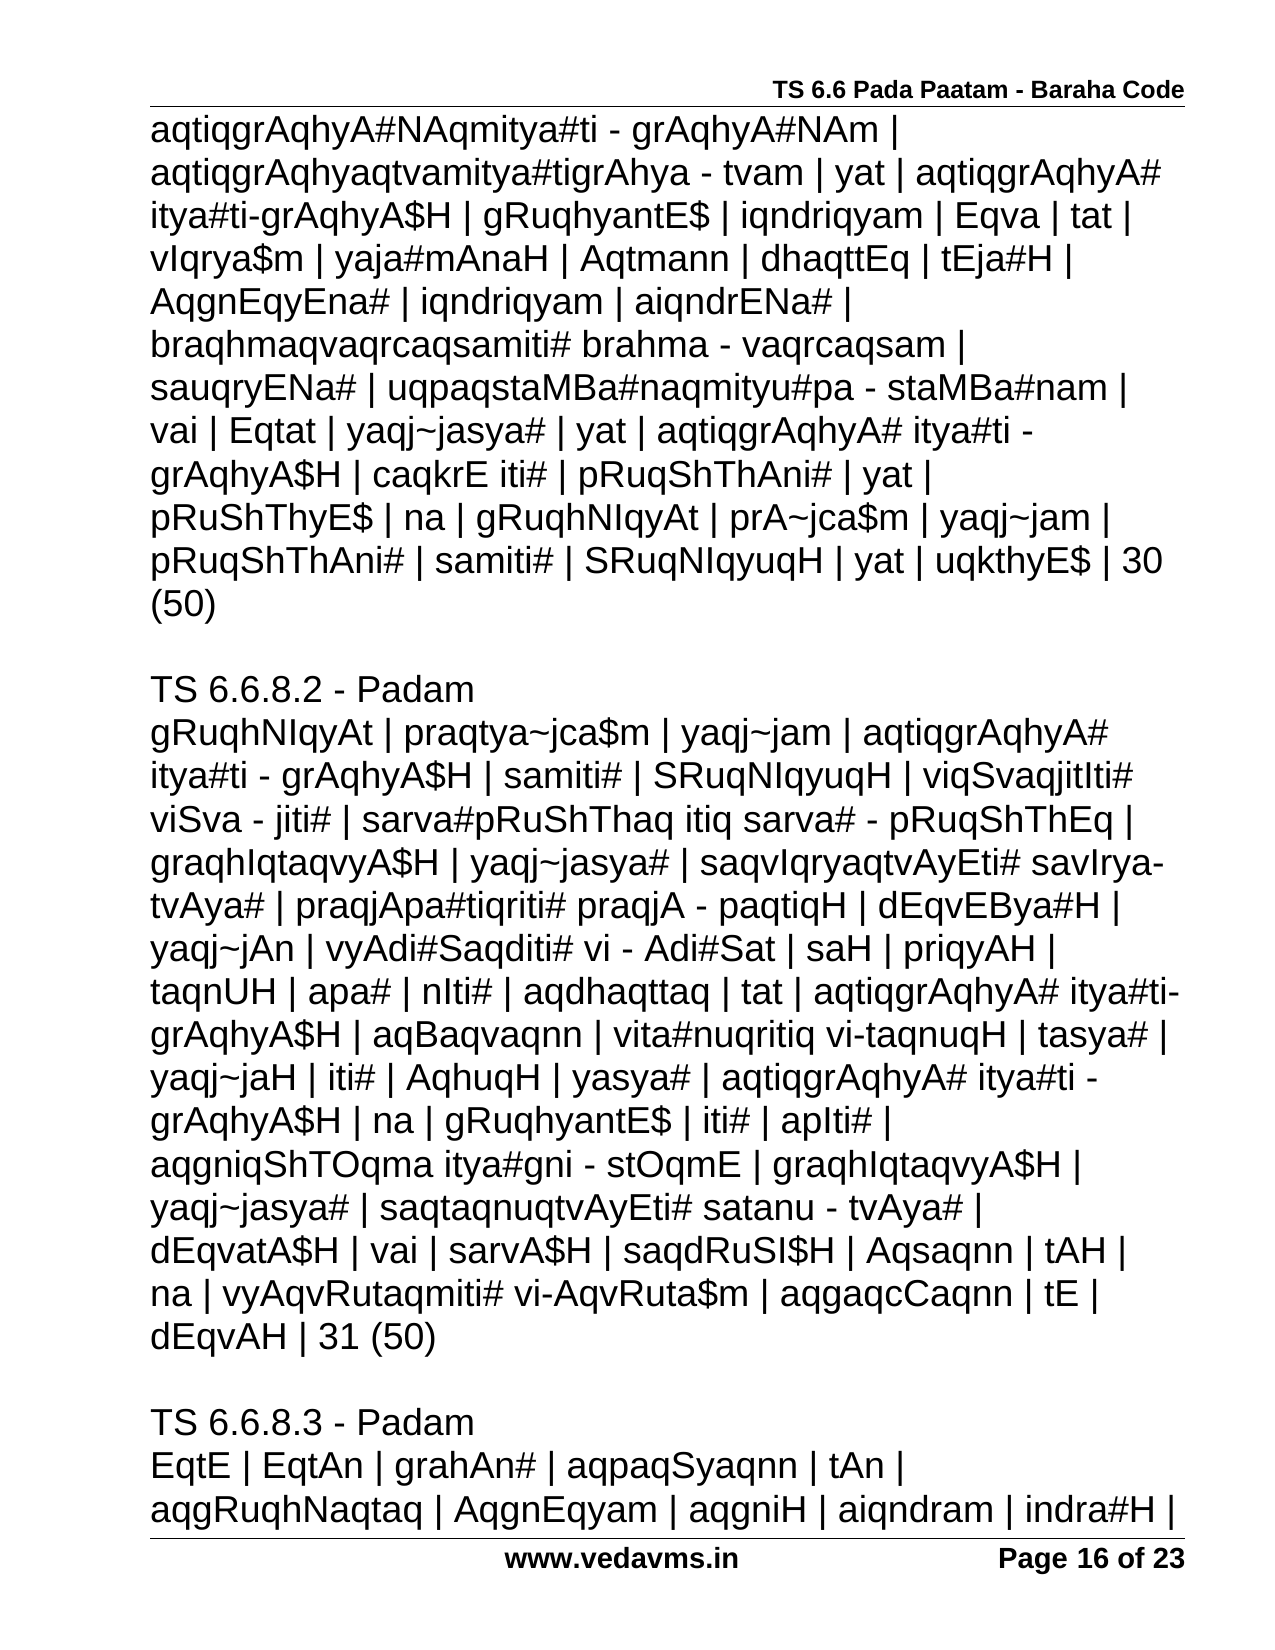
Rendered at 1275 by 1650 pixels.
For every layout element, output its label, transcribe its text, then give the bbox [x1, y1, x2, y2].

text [150, 107, 1185, 624]
text TS 6.6.8.2 - Padam [150, 667, 1185, 711]
text TS 6.6.8.3 - Padam [150, 1401, 1185, 1444]
text gRuqhNIqyAt | praqtya~jca$m | yaqj~jam | aqtiqgrAqhyA# itya#ti - grAqhyA$H | samiti# | SRuqNIqyuqH | viqSvaqjitIti# viSva - jiti# | sarva#pRuShThaq itiq sarva# - pRuqShThEq | graqhIqtaqvyA$H | yaqj~jasya# | saqvIqryaqtvAyEti# savIrya-tvAya# | praqjApa#tiqriti# praqjA - paqtiqH | dEqvEBya#H | yaqj~jAn | vyAdi#Saqditi# vi - Adi#Sat | saH | priqyAH | taqnUH | apa# | nIti# | aqdhaqttaq | tat | aqtiqgrAqhyA# itya#ti-grAqhyA$H | aqBaqvaqnn | vita#nuqritiq vi-taqnuqH | tasya# | yaqj~jaH | iti# | AqhuqH | yasya# | aqtiqgrAqhyA# itya#ti - grAqhyA$H | na | gRuqhyantE$ | iti# | apIti# | aqgniqShTOqma itya#gni - stOqmE | graqhIqtaqvyA$H | yaqj~jasya# | saqtaqnuqtvAyEti# satanu - tvAya# | dEqvatA$H | vai | sarvA$H | saqdRuSI$H | Aqsaqnn | tAH | na | vyAqvRutaqmiti# vi-AqvRuta$m | aqgaqcCaqnn | tE | dEqvAH | 31 (50) [150, 711, 1185, 1357]
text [150, 1444, 1185, 1530]
